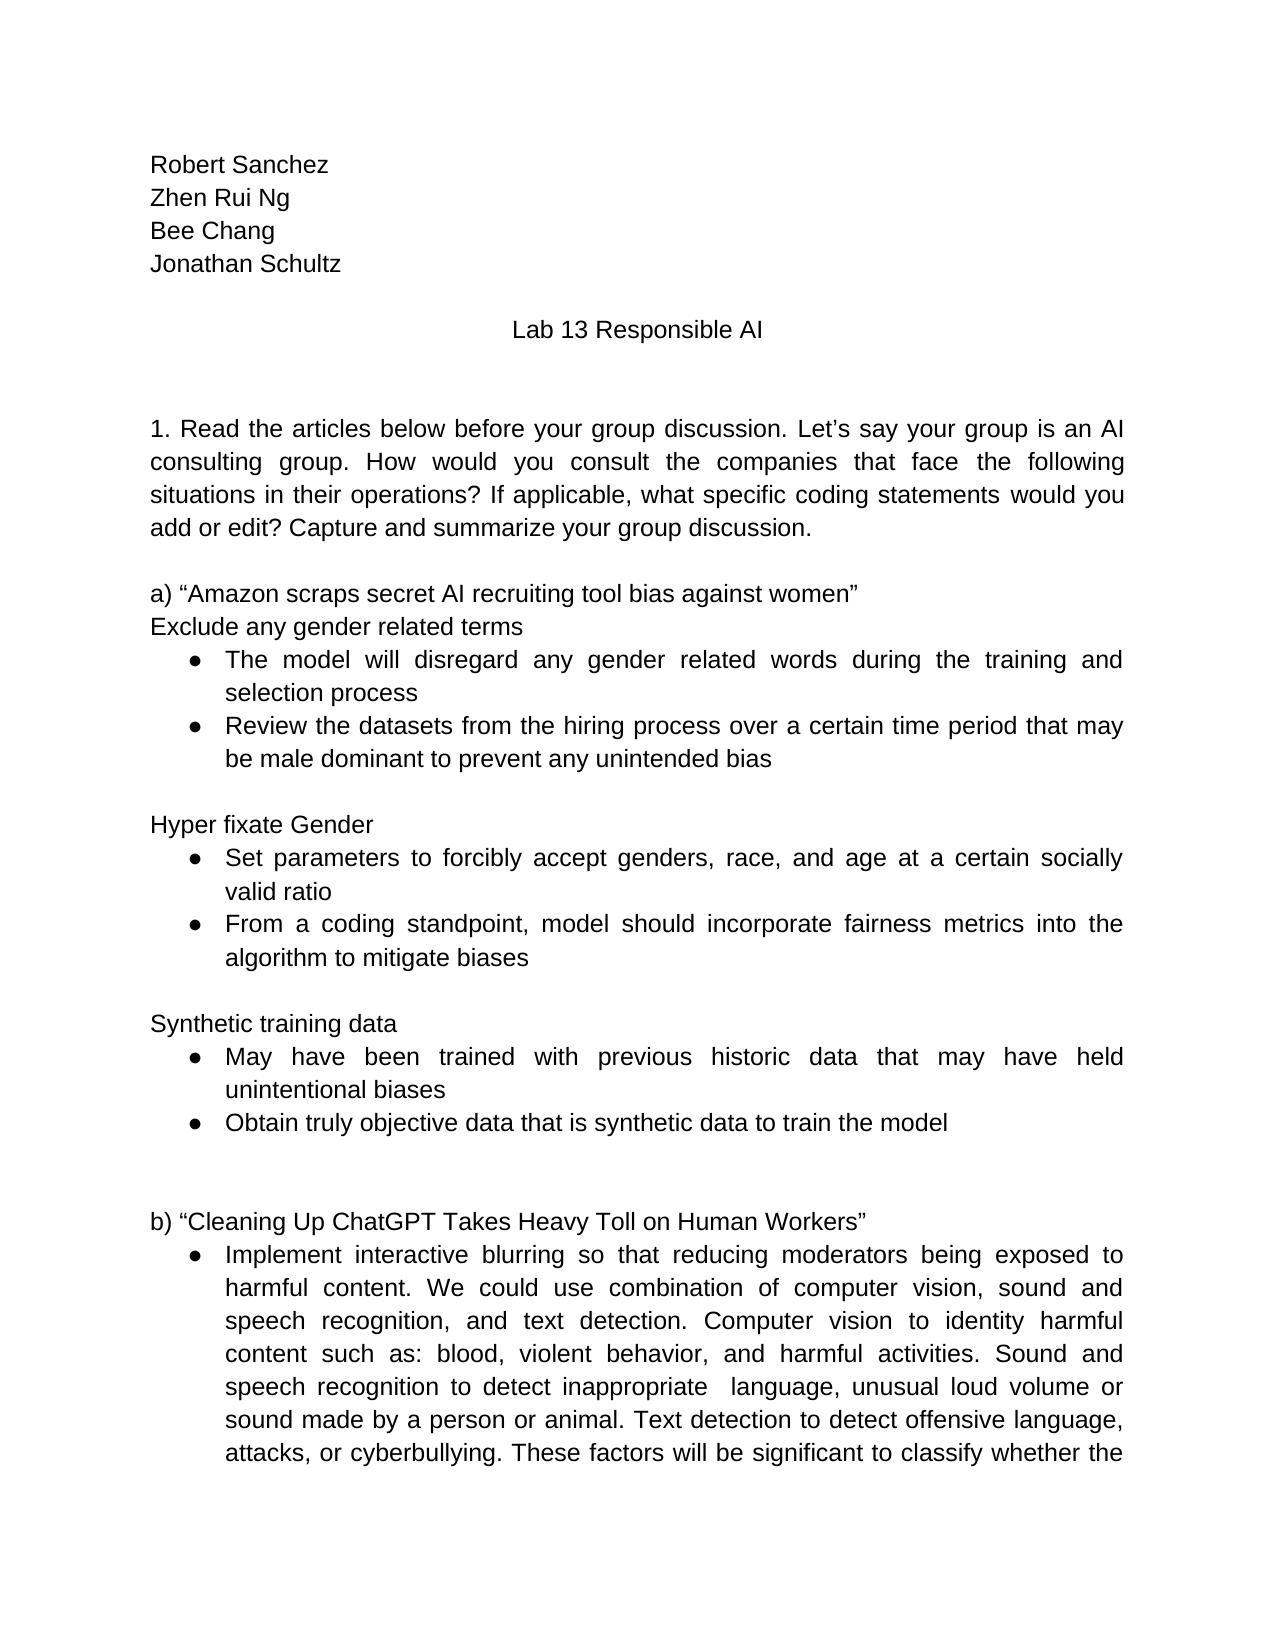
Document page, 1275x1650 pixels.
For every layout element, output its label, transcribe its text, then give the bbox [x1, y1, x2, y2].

list Set parameters to forcibly accept genders, race, and age at a certain socially valid ratio [187, 843, 1125, 905]
text b) “Cleaning Up ChatGPT Takes Heavy Toll on Human Workers” [150, 1207, 1125, 1235]
text Zhen Rui Ng [150, 183, 1125, 212]
text Robert Sanchez [150, 150, 1125, 179]
text Exclude any gender related terms [150, 612, 1125, 641]
list Obtain truly objective data that is synthetic data to train the model [187, 1108, 1125, 1136]
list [187, 1240, 1125, 1467]
list From a coding standpoint, model should incorporate fairness metrics into the algorithm to mitigate biases [187, 909, 1125, 971]
list Review the datasets from the hiring process over a certain time period that may be male dominant to prevent any unintended bias [187, 711, 1125, 773]
list The model will disregard any gender related words during the training and selection process [187, 645, 1125, 707]
text 1. Read the articles below before your group discussion. Let’s say your group is an AI consulting group. How would you consult the companies that face the following situations in their operations? If applicable, what specific coding statements would you add or edit? Capture and summarize your group discussion. [150, 414, 1125, 542]
text Bee Chang Jonathan Schultz [150, 216, 1125, 278]
list May have been trained with previous historic data that may have held unintentional biases [187, 1042, 1125, 1103]
text Synthetic training data [150, 1008, 1125, 1037]
text Hyper fixate Gender [150, 810, 1125, 839]
text a) “Amazon scraps secret AI recruiting tool bias against women” [150, 579, 1125, 608]
text Lab 13 Responsible AI [150, 315, 1125, 344]
